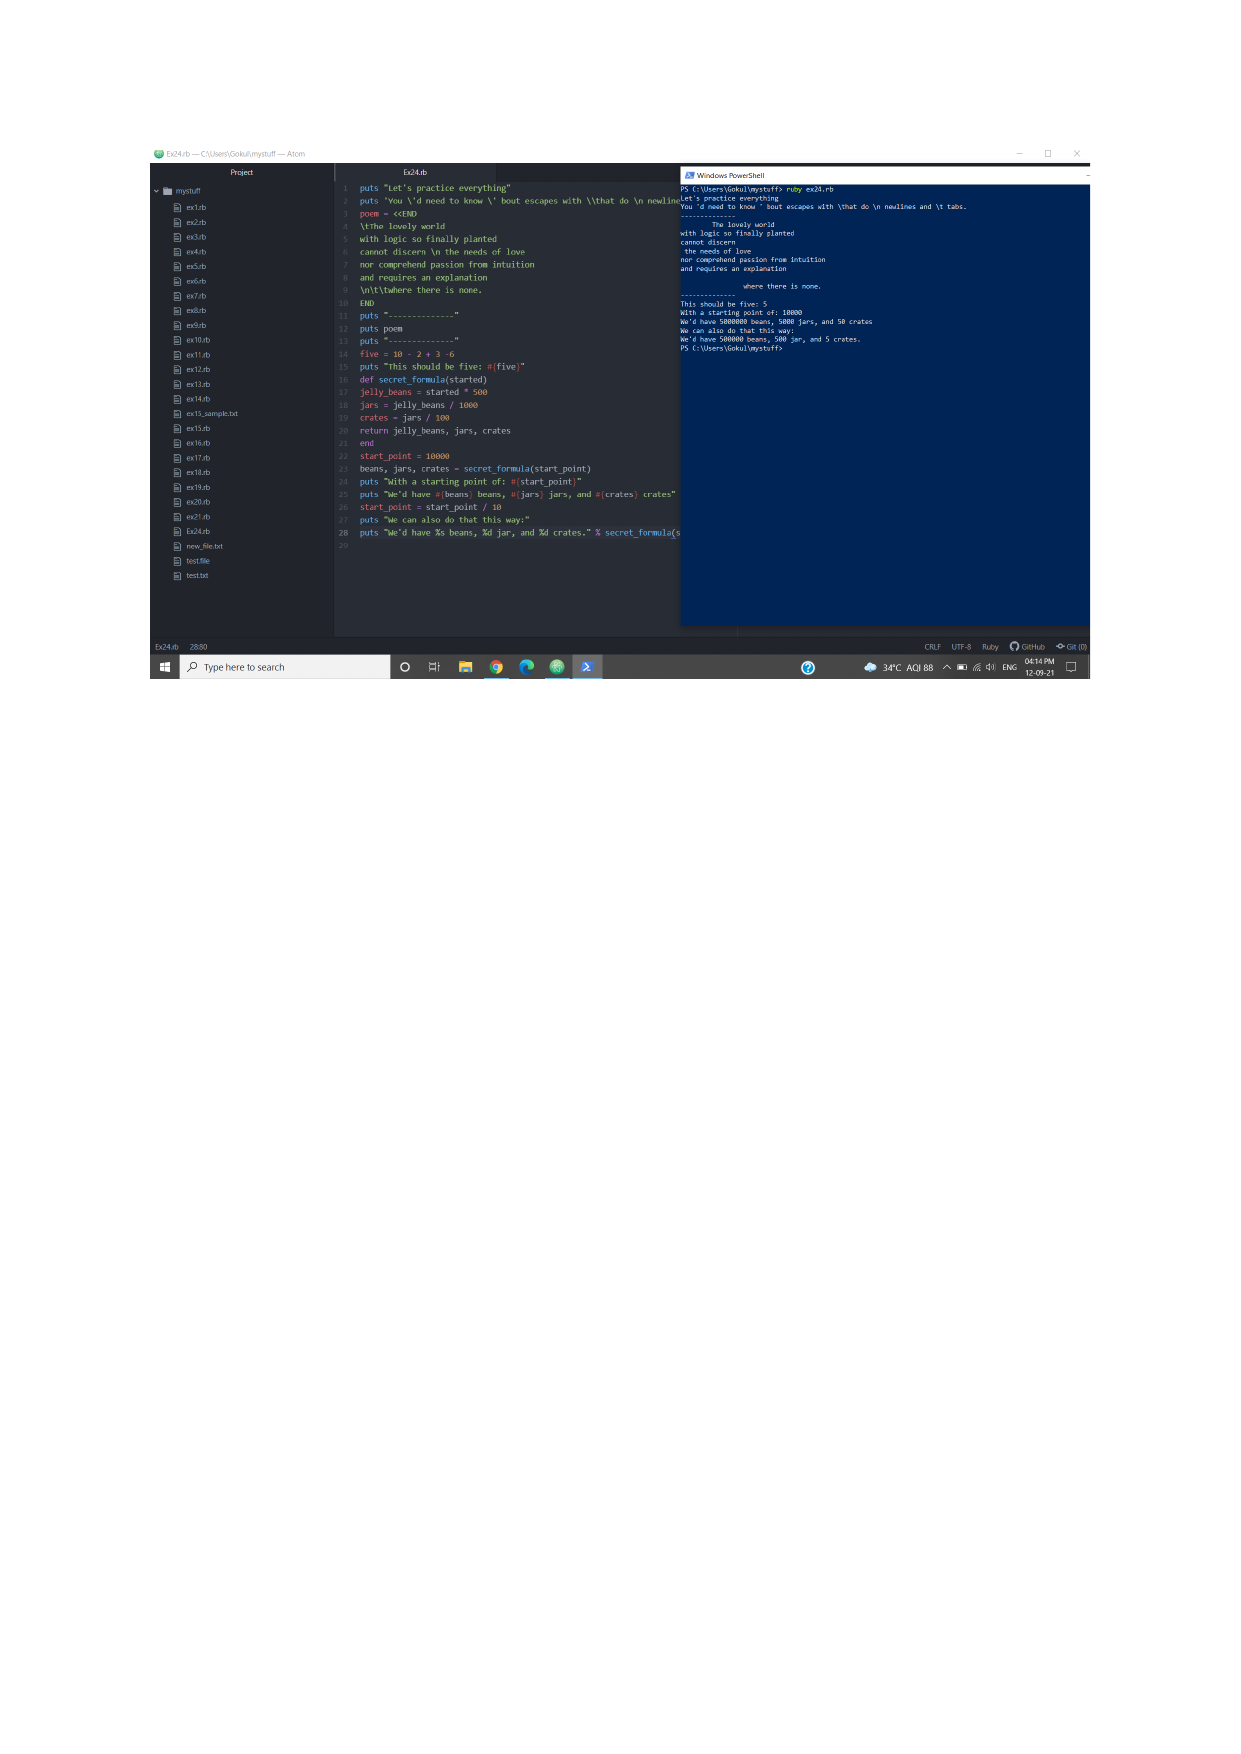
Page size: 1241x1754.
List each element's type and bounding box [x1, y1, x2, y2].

picture [150, 150, 1091, 679]
